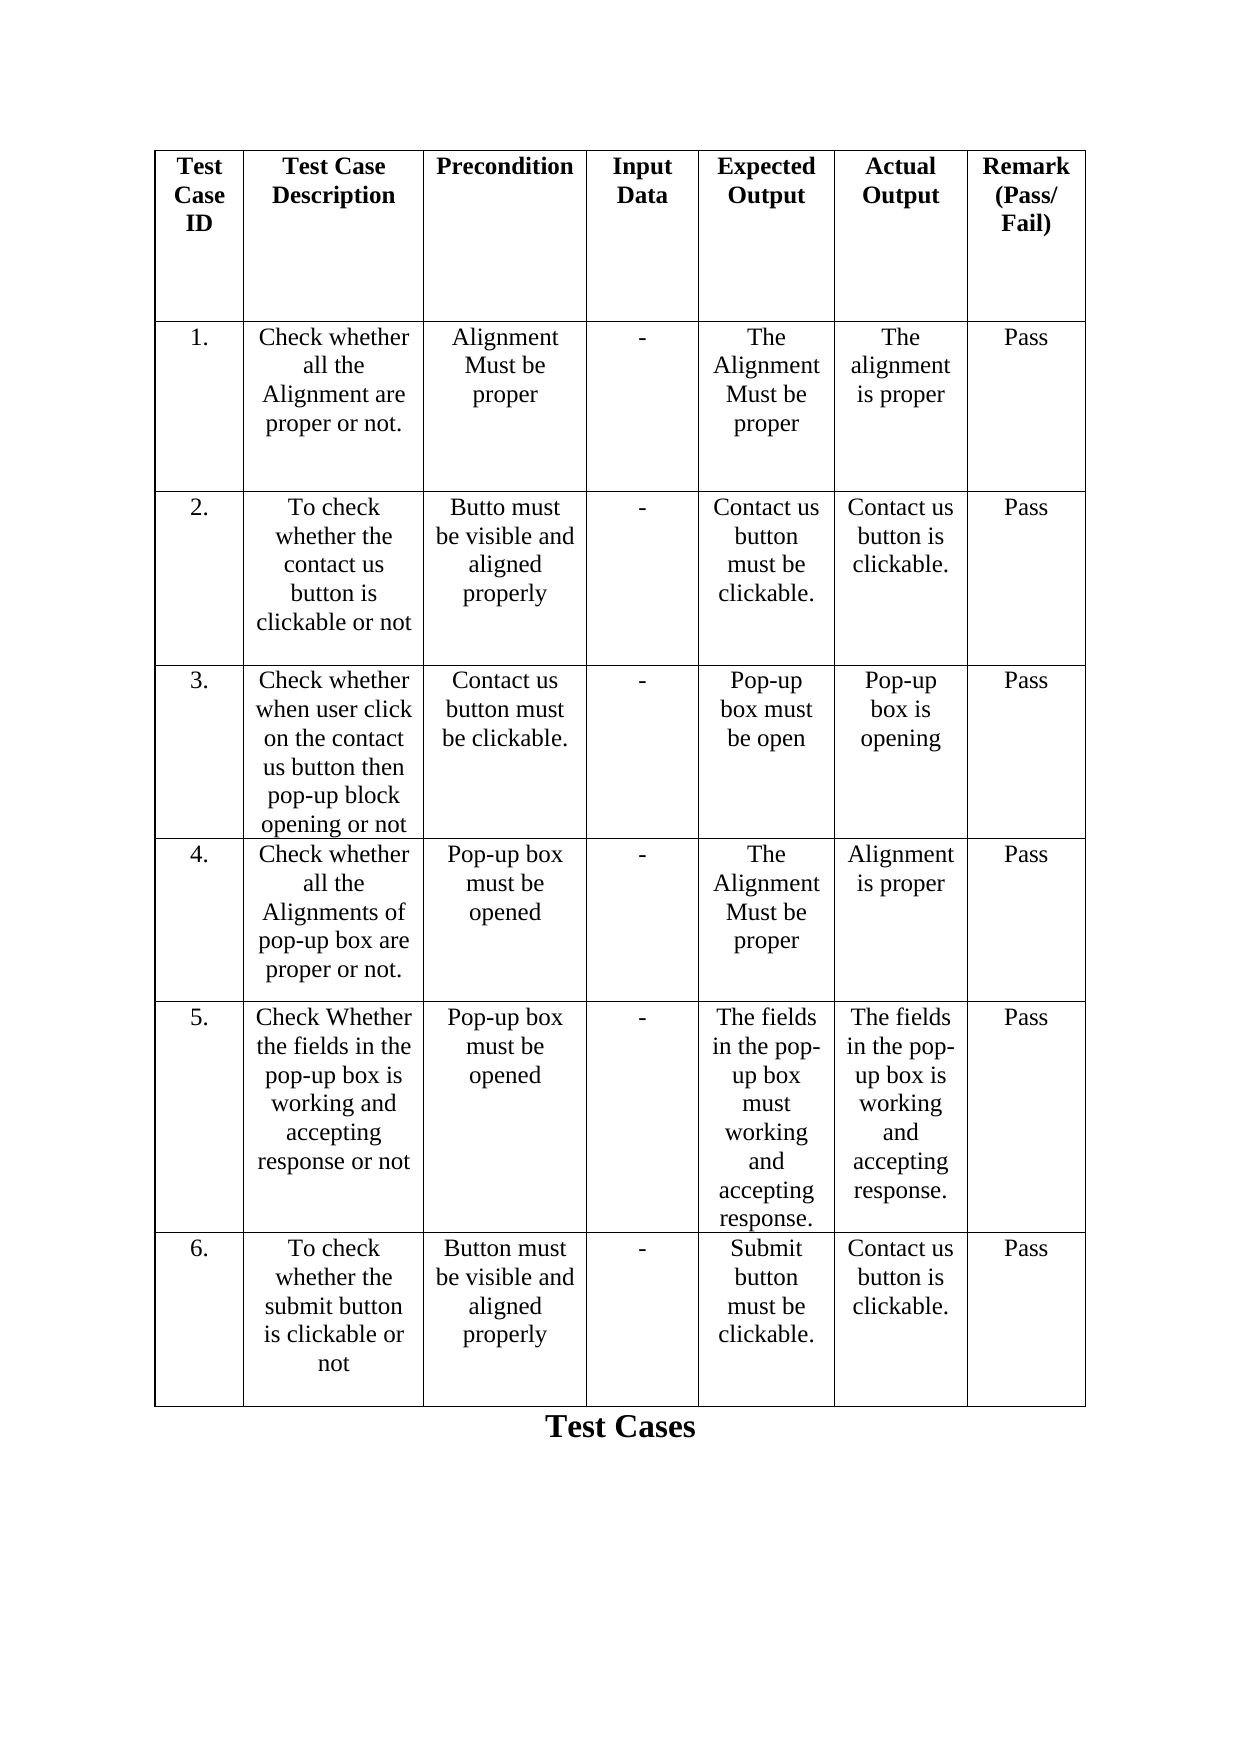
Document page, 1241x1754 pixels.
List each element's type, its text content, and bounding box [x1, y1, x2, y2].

table_cell 3. [156, 666, 243, 838]
table_cell Check whether when user click on the contact us button then pop-up block opening or not [244, 666, 423, 838]
table_cell Alignment Must be proper [424, 322, 586, 491]
table_cell The alignment is proper [835, 322, 967, 491]
table_cell - [587, 666, 698, 838]
table_cell Submit button must be clickable. [699, 1233, 834, 1406]
table_cell Pop-up box is opening [835, 666, 967, 838]
table_cell Pass [968, 492, 1085, 664]
table_cell 6. [156, 1233, 243, 1406]
table_cell Button must be visible and aligned properly [424, 1233, 586, 1406]
table_cell - [587, 1002, 698, 1232]
table_header Input Data [587, 151, 698, 321]
table_header Actual Output [835, 151, 967, 321]
table_cell - [587, 492, 698, 664]
table_cell Pop-up box must be opened [424, 1002, 586, 1232]
table_header Expected Output [699, 151, 834, 321]
table_cell Contact us button must be clickable. [699, 492, 834, 664]
table_cell Contact us button is clickable. [835, 492, 967, 664]
table_cell The fields in the pop-up box is working and accepting response. [835, 1002, 967, 1232]
table_cell The Alignment Must be proper [699, 839, 834, 1001]
table_cell 1. [156, 322, 243, 491]
table_cell Pass [968, 1233, 1085, 1406]
table_header Remark (Pass/ Fail) [968, 151, 1085, 321]
table_cell The fields in the pop-up box must working and accepting response. [699, 1002, 834, 1232]
table_cell Check Whether the fields in the pop-up box is working and accepting response or not [244, 1002, 423, 1232]
table_cell 4. [156, 839, 243, 1001]
table_cell Check whether all the Alignments of pop-up box are proper or not. [244, 839, 423, 1001]
table_cell Alignment is proper [835, 839, 967, 1001]
table_cell Pop-up box must be opened [424, 839, 586, 1001]
table_header Test Case ID [156, 151, 243, 321]
table_cell Check whether all the Alignment are proper or not. [244, 322, 423, 491]
table_cell Contact us button is clickable. [835, 1233, 967, 1406]
table_cell 2. [156, 492, 243, 664]
text Test Cases [150, 1407, 1090, 1445]
table_cell To check whether the contact us button is clickable or not [244, 492, 423, 664]
table_cell - [587, 839, 698, 1001]
table_cell Pass [968, 1002, 1085, 1232]
table_cell Contact us button must be clickable. [424, 666, 586, 838]
table_header Precondition [424, 151, 586, 321]
table_cell Pass [968, 666, 1085, 838]
table_cell 5. [156, 1002, 243, 1232]
table_cell - [587, 322, 698, 491]
table_header Test Case Description [244, 151, 423, 321]
table_cell Pass [968, 322, 1085, 491]
table_cell The Alignment Must be proper [699, 322, 834, 491]
table_cell Butto must be visible and aligned properly [424, 492, 586, 664]
table_cell To check whether the submit button is clickable or not [244, 1233, 423, 1406]
table_cell Pass [968, 839, 1085, 1001]
table_cell - [587, 1233, 698, 1406]
table_cell Pop-up box must be open [699, 666, 834, 838]
